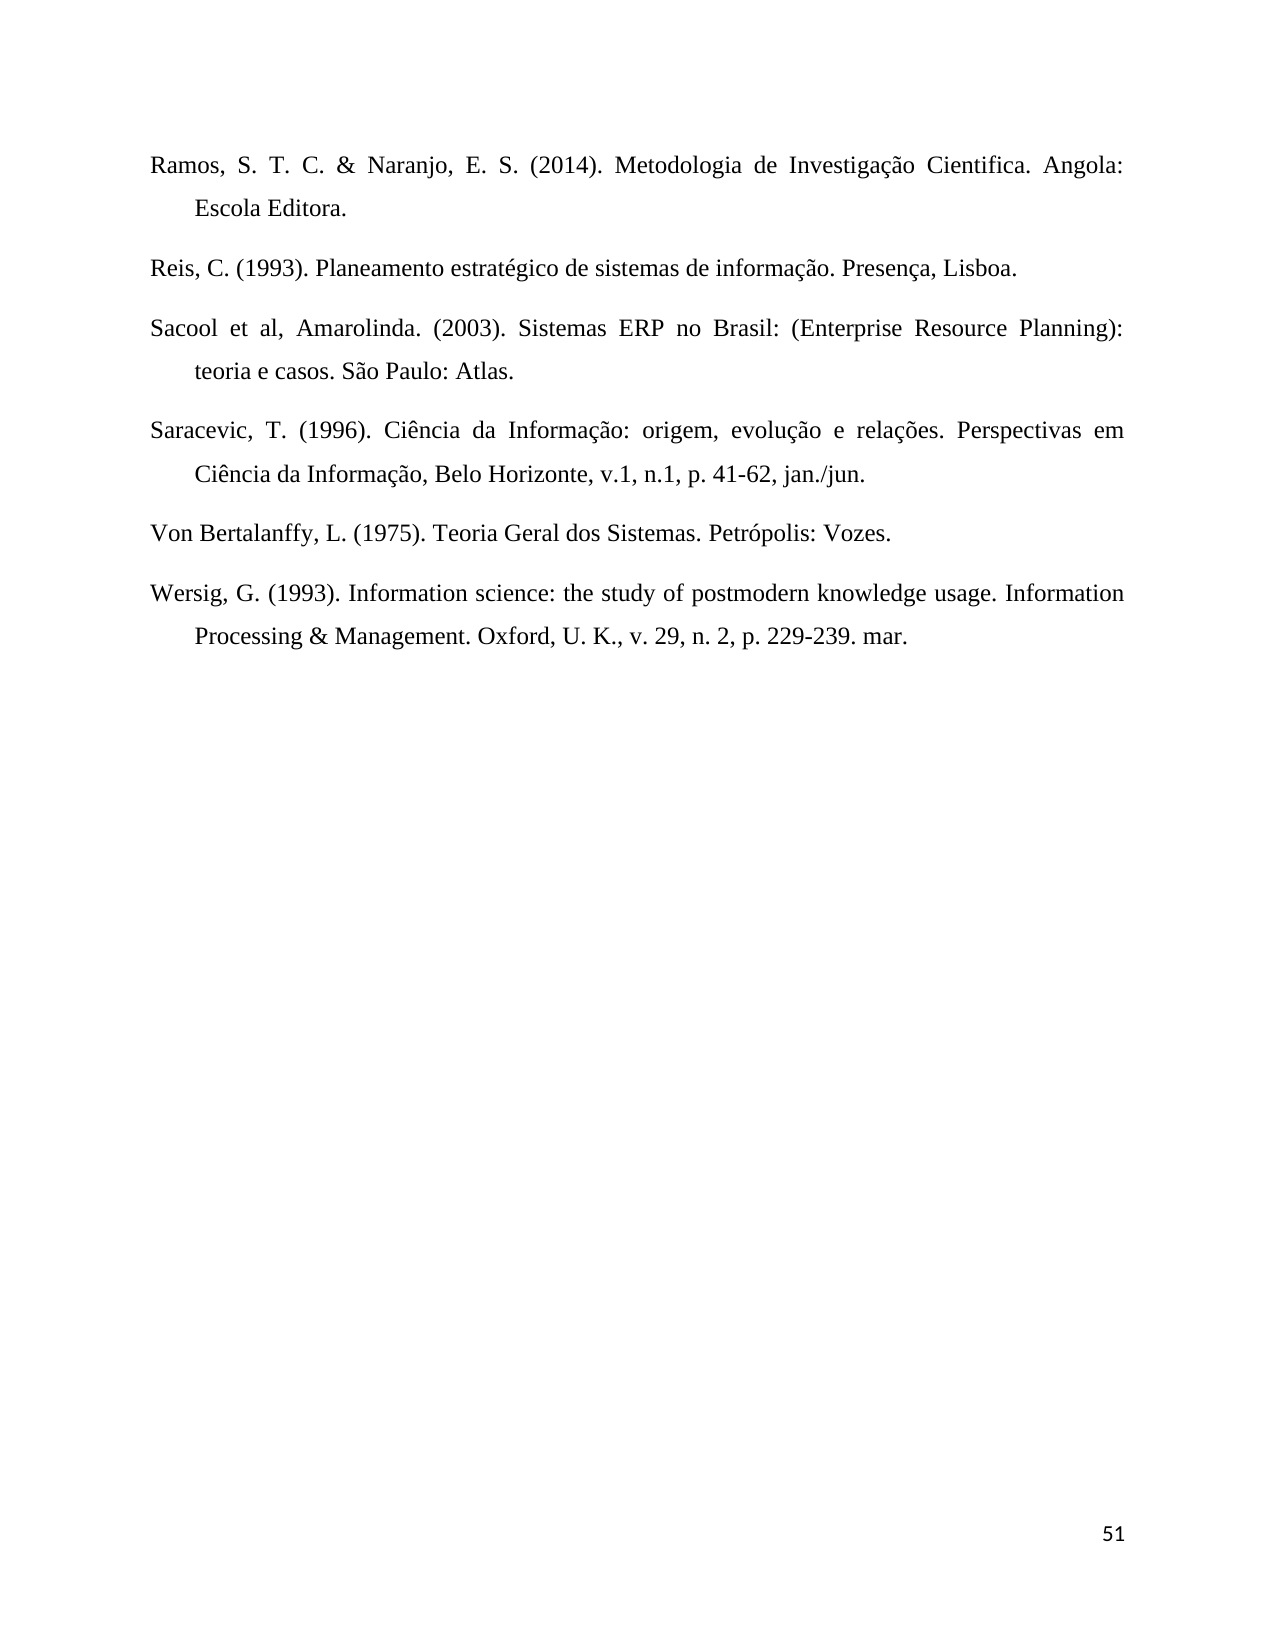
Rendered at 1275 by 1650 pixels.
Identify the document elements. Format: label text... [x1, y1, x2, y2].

text Saracevic, T. (1996). Ciência da Informação: origem, evolução e relações. Perspectivas em Ciência da Informação, Belo Horizonte, v.1, n.1, p. 41-62, jan./jun. [150, 416, 1125, 487]
text Wersig, G. (1993). Information science: the study of postmodern knowledge usage. Information Processing & Management. Oxford, U. K., v. 29, n. 2, p. 229-239. mar. [150, 578, 1125, 650]
text Ramos, S. T. C. & Naranjo, E. S. (2014). Metodologia de Investigação Cientifica. Angola: Escola Editora. [150, 150, 1125, 222]
text Sacool et al, Amarolinda. (2003). Sistemas ERP no Brasil: (Enterprise Resource Planning): teoria e casos. São Paulo: Atlas. [150, 313, 1125, 384]
text Von Bertalanffy, L. (1975). Teoria Geral dos Sistemas. Petrópolis: Vozes. [150, 518, 1125, 547]
text Reis, C. (1993). Planeamento estratégico de sistemas de informação. Presença, Lisboa. [150, 253, 1125, 282]
